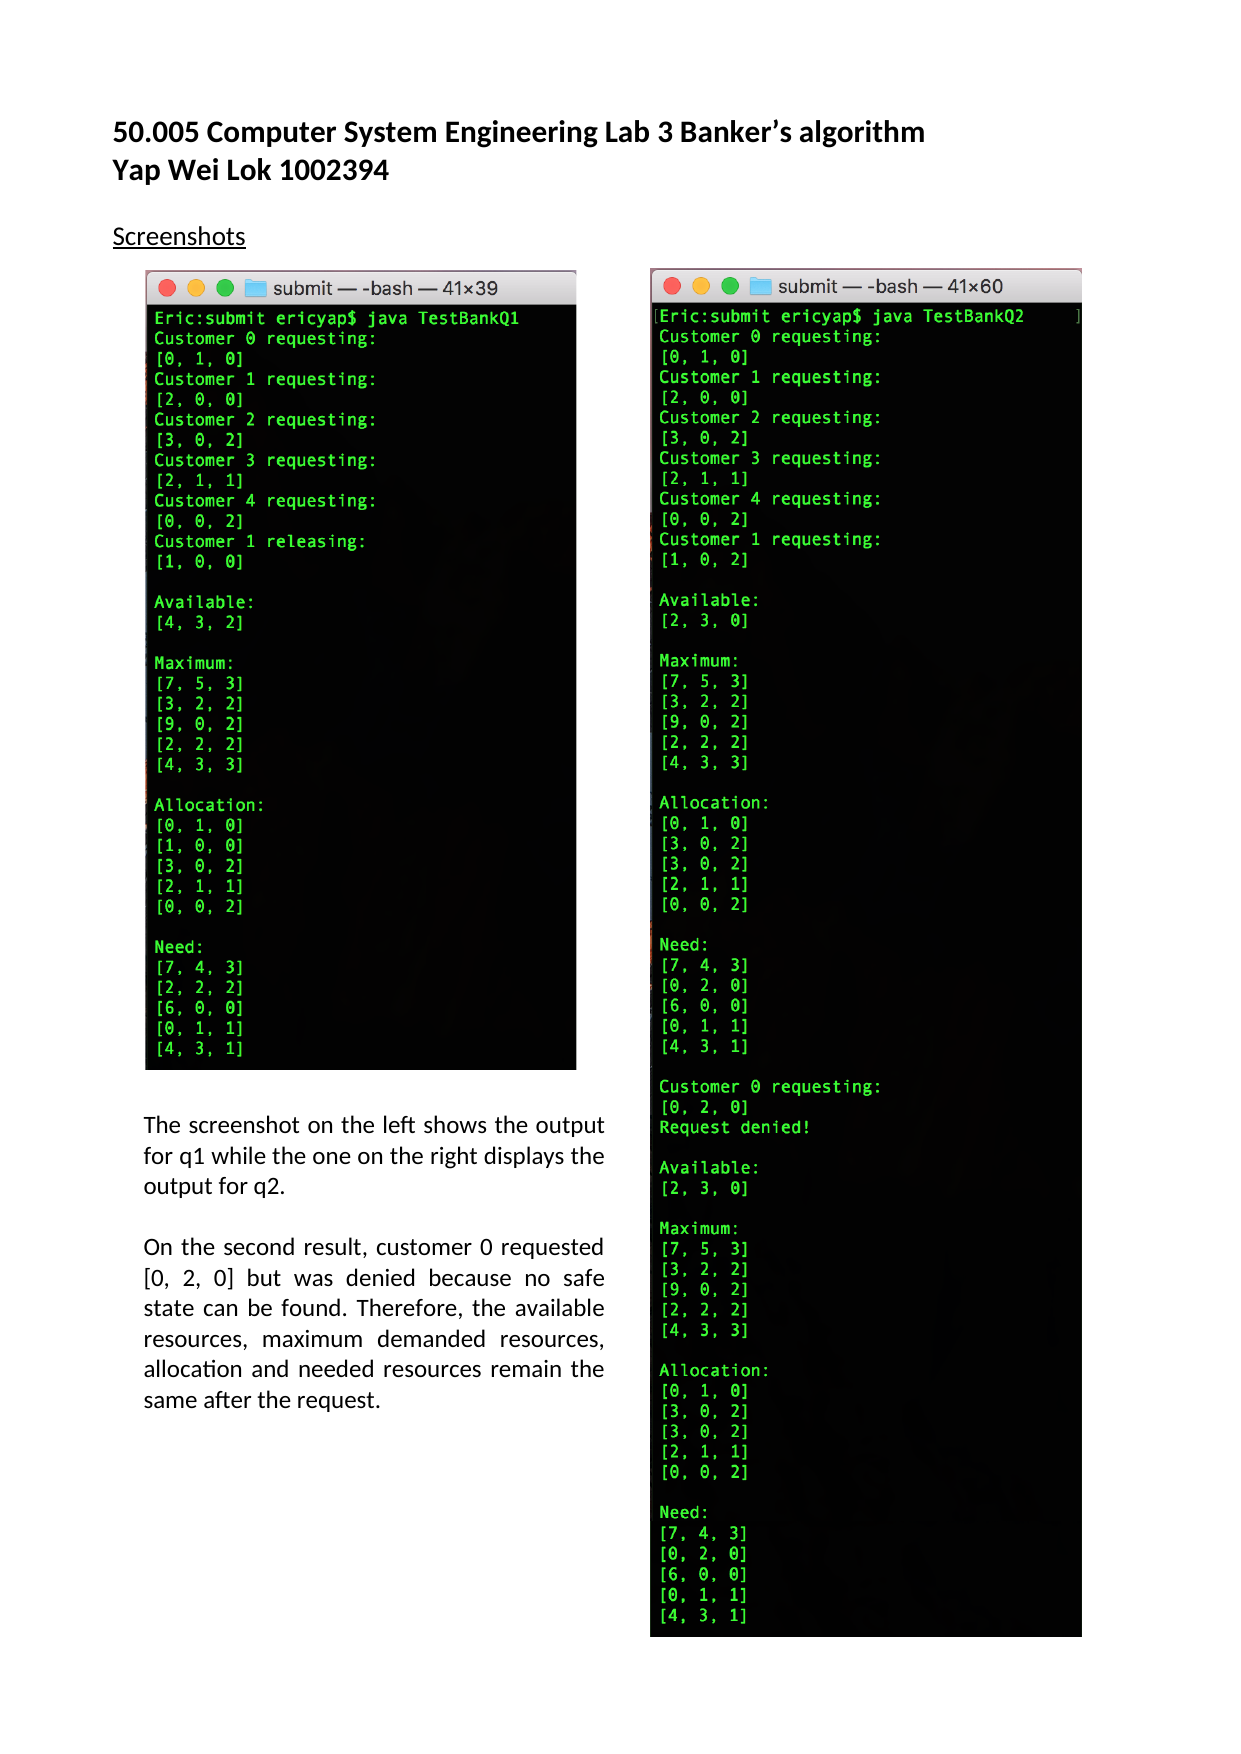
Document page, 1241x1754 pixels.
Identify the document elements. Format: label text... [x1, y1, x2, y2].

text 50.005 Computer System Engineering Lab 3 Banker’s algorithm [112, 112, 1128, 150]
text Screenshots [112, 219, 1128, 252]
text Yap Wei Lok 1002394 [112, 150, 1128, 188]
picture [650, 268, 1082, 1637]
picture [145, 270, 577, 1070]
